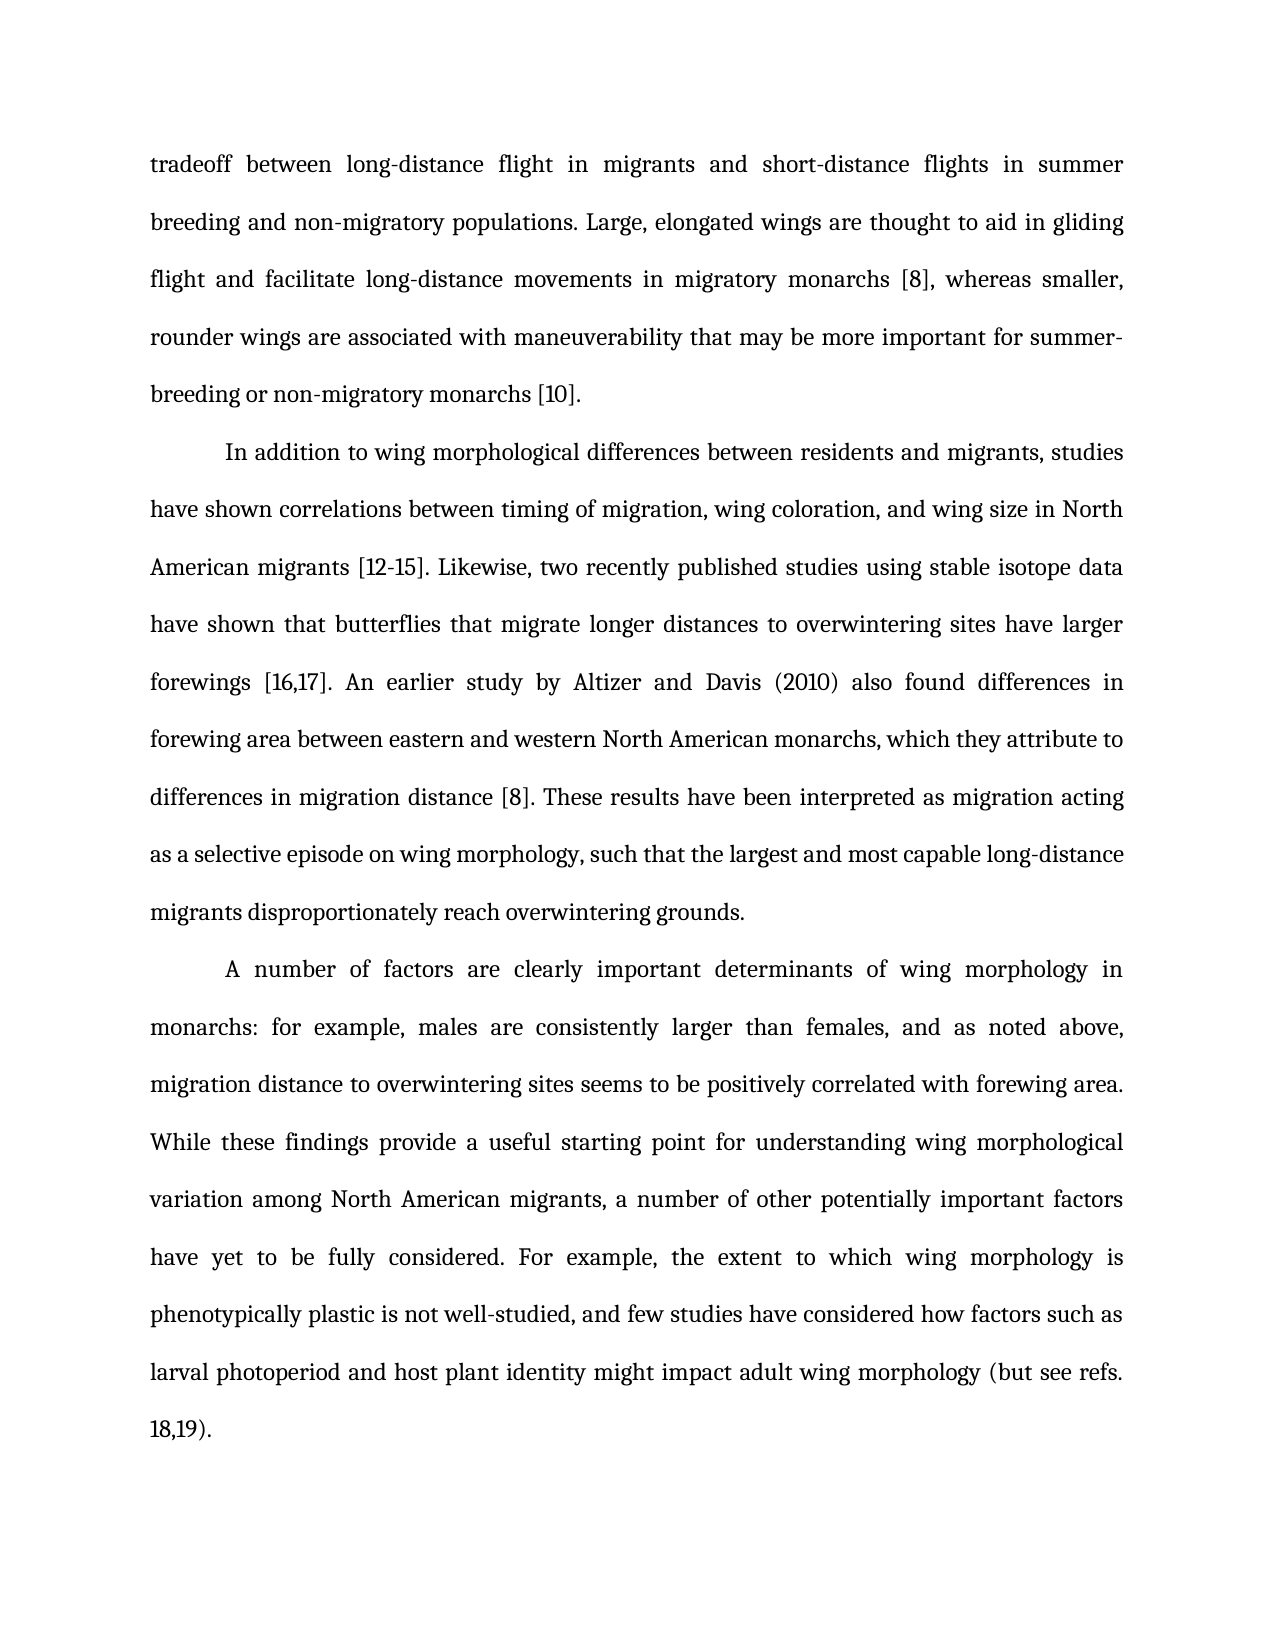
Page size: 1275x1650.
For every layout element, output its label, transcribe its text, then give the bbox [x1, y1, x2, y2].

text In addition to wing morphological differences between residents and migrants, studies have shown correlations between timing of migration, wing coloration, and wing size in North American migrants [12-15]. Likewise, two recently published studies using stable isotope data have shown that butterflies that migrate longer distances to overwintering sites have larger forewings [16,17]. An earlier study by Altizer and Davis (2010) also found differences in forewing area between eastern and western North American monarchs, which they attribute to differences in migration distance [8]. These results have been interpreted as migration acting as a selective episode on wing morphology, such that the largest and most capable long-distance migrants disproportionately reach overwintering grounds. [150, 437, 1125, 926]
text A number of factors are clearly important determinants of wing morphology in monarchs: for example, males are consistently larger than females, and as noted above, migration distance to overwintering sites seems to be positively correlated with forewing area. While these findings provide a useful starting point for understanding wing morphological variation among North American migrants, a number of other potentially important factors have yet to be fully considered. For example, the extent to which wing morphology is phenotypically plastic is not well-studied, and few studies have considered how factors such as larval photoperiod and host plant identity might impact adult wing morphology (but see refs. 18,19). [150, 955, 1125, 1444]
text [150, 150, 1125, 409]
